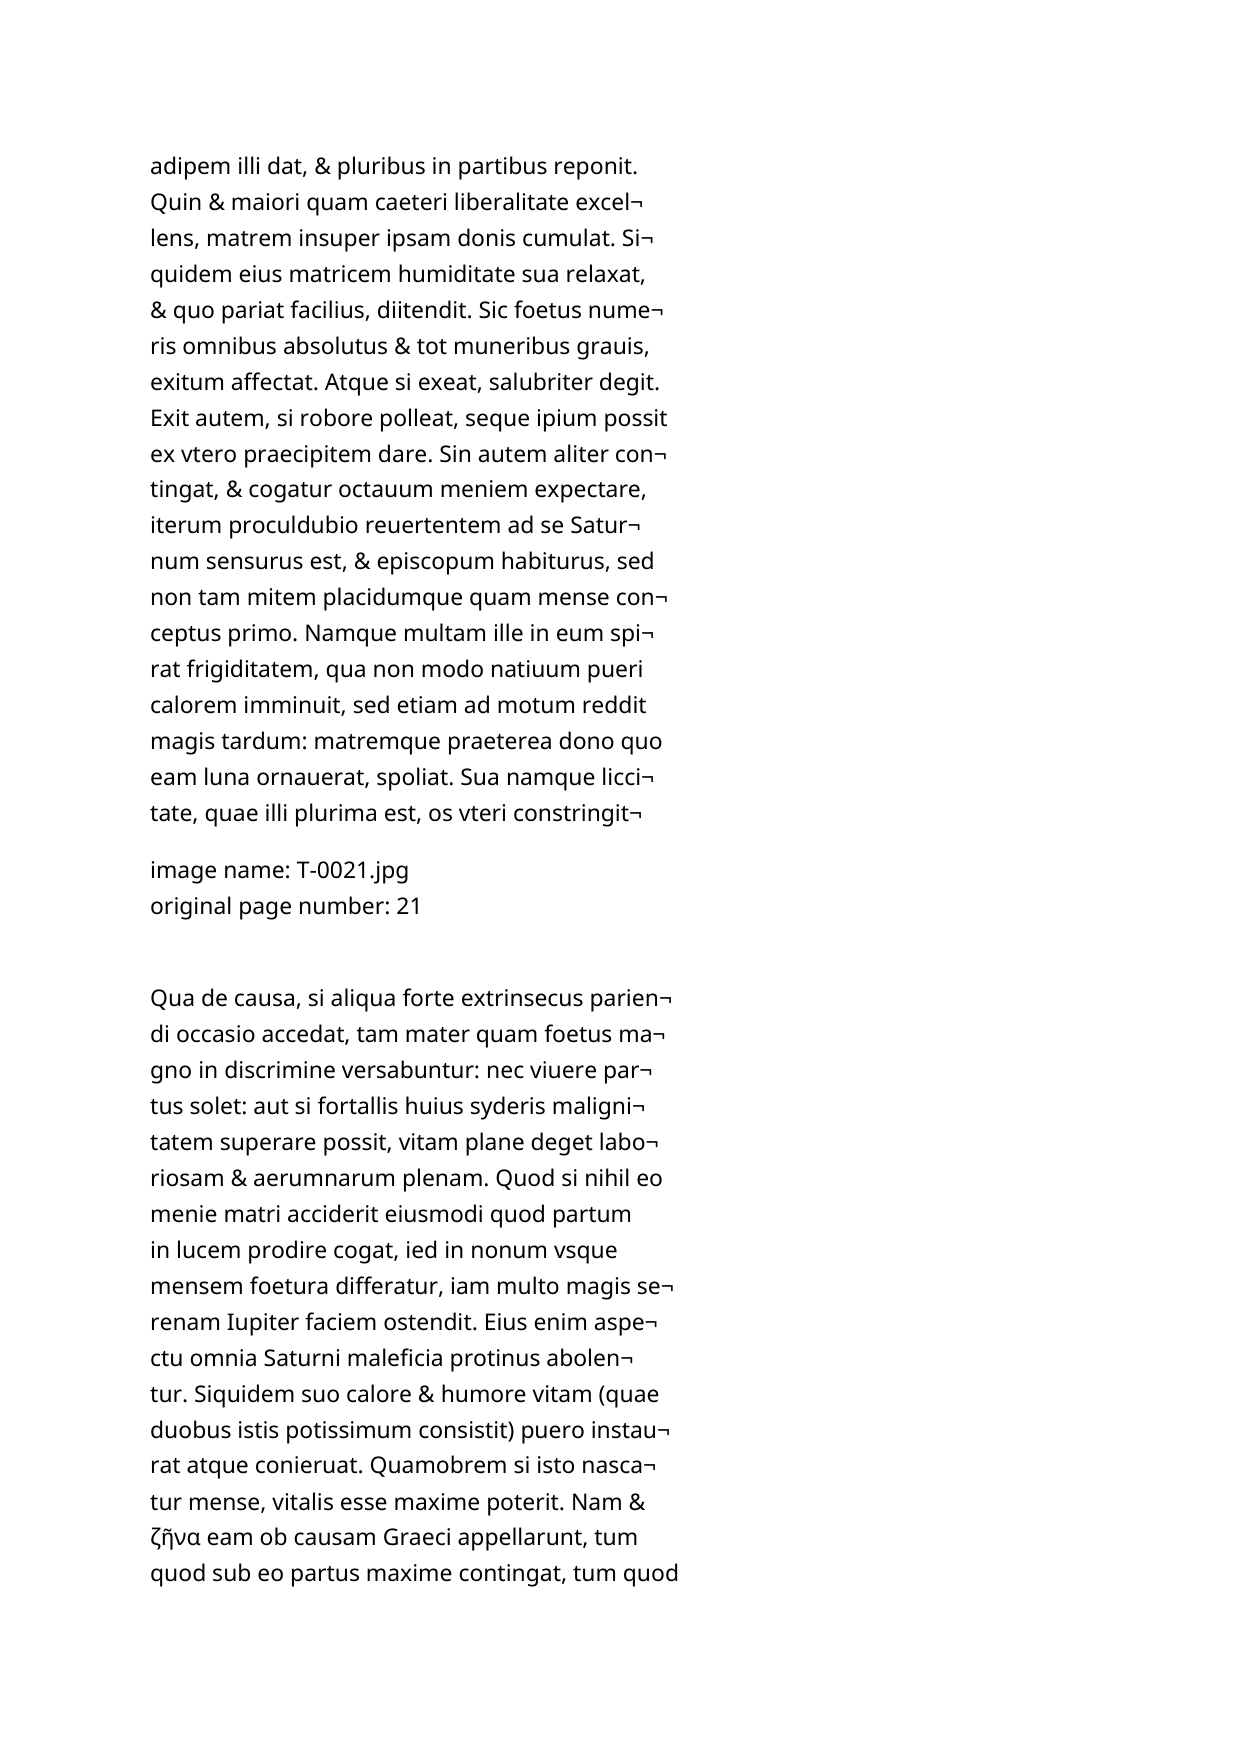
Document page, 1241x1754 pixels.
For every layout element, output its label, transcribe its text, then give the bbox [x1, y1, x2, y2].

text image name: Τ-0021.jpg original page number: 21 [150, 854, 1090, 957]
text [150, 150, 1090, 828]
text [150, 982, 1090, 1588]
